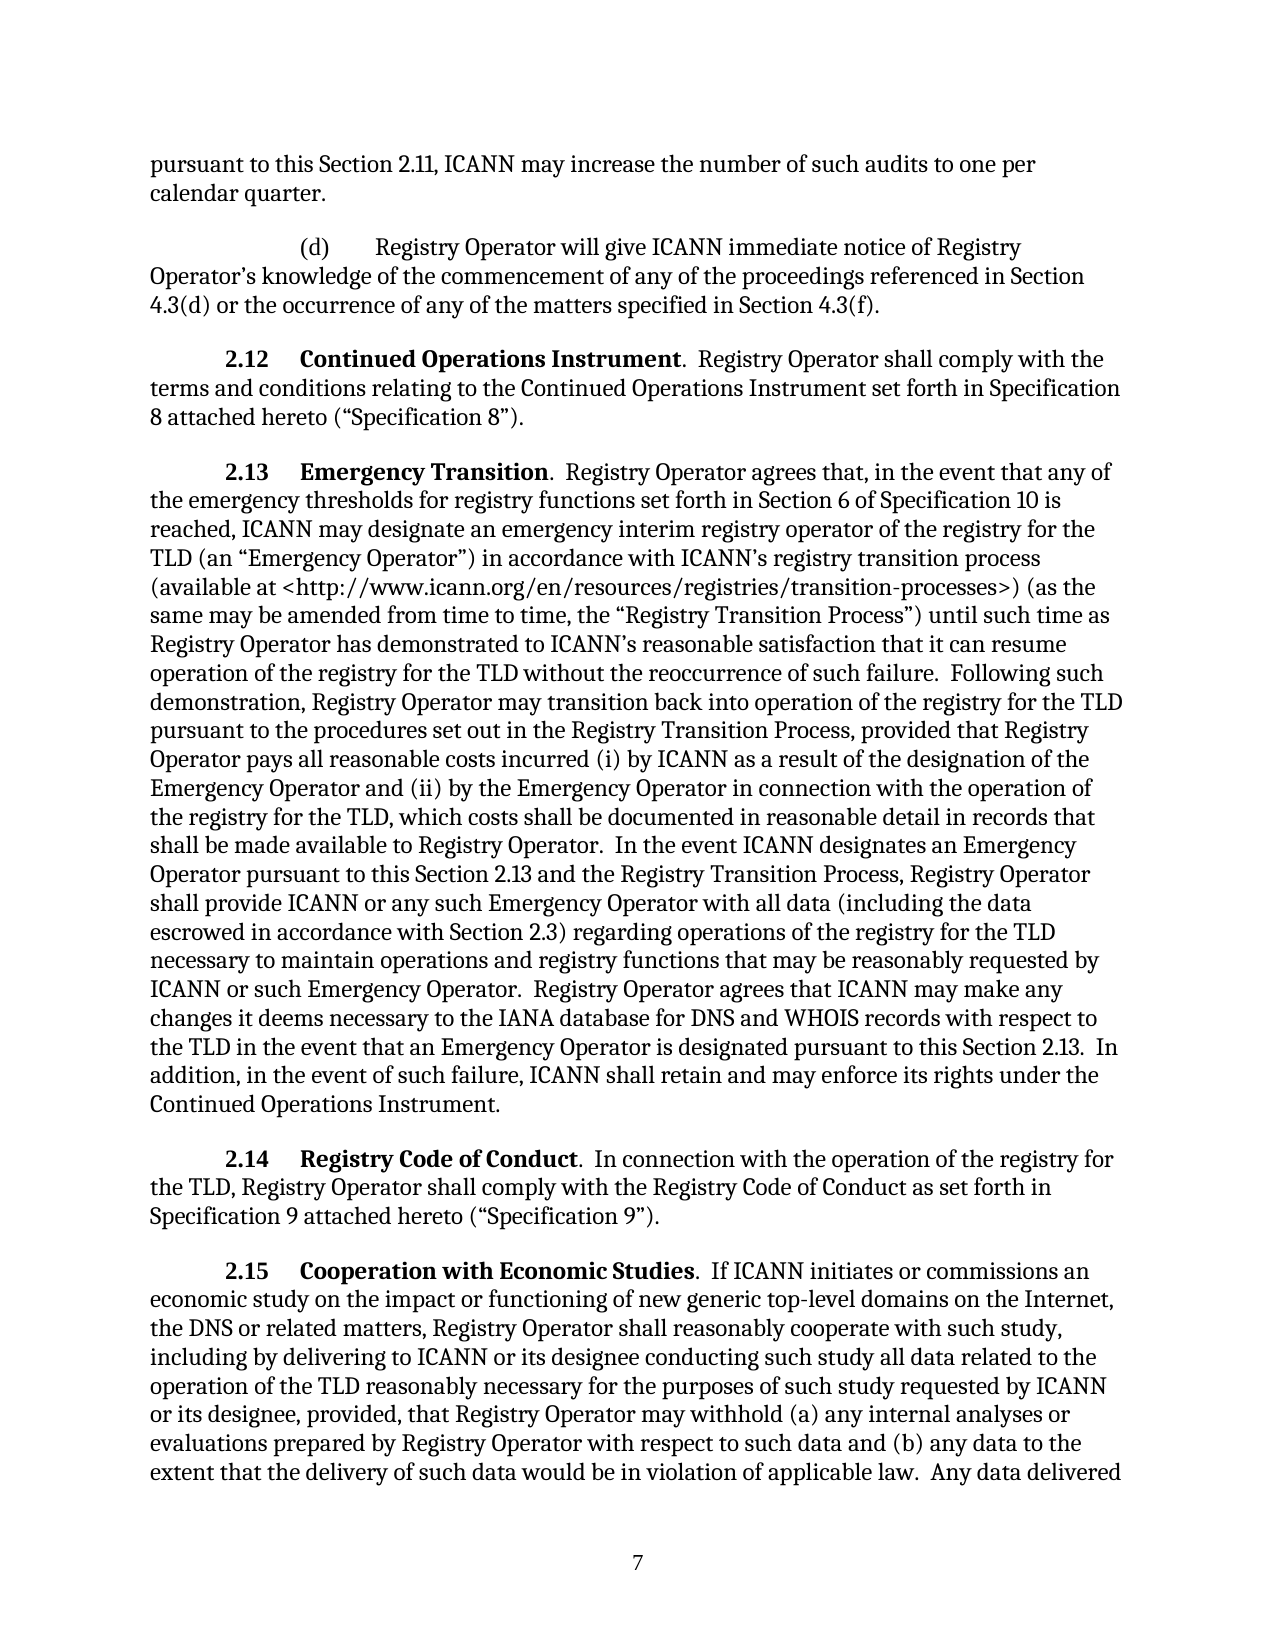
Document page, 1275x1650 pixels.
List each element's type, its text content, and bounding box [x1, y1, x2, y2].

text Emergency Transition. Registry Operator agrees that, in the event that any of the emergency thresholds for registry functions set forth in Section 6 of Specification 10 is reached, ICANN may designate an emergency interim registry operator of the registry for the TLD (an “Emergency Operator”) in accordance with ICANN’s registry transition process (available at <http://www.icann.org/en/resources/registries/transition-processes>) (as the same may be amended from time to time, the “Registry Transition Process”) until such time as Registry Operator has demonstrated to ICANN’s reasonable satisfaction that it can resume operation of the registry for the TLD without the reoccurrence of such failure. Following such demonstration, Registry Operator may transition back into operation of the registry for the TLD pursuant to the procedures set out in the Registry Transition Process, provided that Registry Operator pays all reasonable costs incurred (i) by ICANN as a result of the designation of the Emergency Operator and (ii) by the Emergency Operator in connection with the operation of the registry for the TLD, which costs shall be documented in reasonable detail in records that shall be made available to Registry Operator. In the event ICANN designates an Emergency Operator pursuant to this Section 2.13 and the Registry Transition Process, Registry Operator shall provide ICANN or any such Emergency Operator with all data (including the data escrowed in accordance with Section 2.3) regarding operations of the registry for the TLD necessary to maintain operations and registry functions that may be reasonably requested by ICANN or such Emergency Operator. Registry Operator agrees that ICANN may make any changes it deems necessary to the IANA database for DNS and WHOIS records with respect to the TLD in the event that an Emergency Operator is designated pursuant to this Section 2.13. In addition, in the event of such failure, ICANN shall retain and may enforce its rights under the Continued Operations Instrument. [150, 457, 1125, 1119]
text Continued Operations Instrument. Registry Operator shall comply with the terms and conditions relating to the Continued Operations Instrument set forth in Specification 8 attached hereto (“Specification 8”). [150, 344, 1125, 432]
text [150, 150, 1125, 207]
text Registry Code of Conduct. In connection with the operation of the registry for the TLD, Registry Operator shall comply with the Registry Code of Conduct as set forth in Specification 9 attached hereto (“Specification 9”). [150, 1144, 1125, 1231]
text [150, 1256, 1125, 1487]
text Registry Operator will give ICANN immediate notice of Registry Operator’s knowledge of the commencement of any of the proceedings referenced in Section 4.3(d) or the occurrence of any of the matters specified in Section 4.3(f). [150, 232, 1125, 319]
